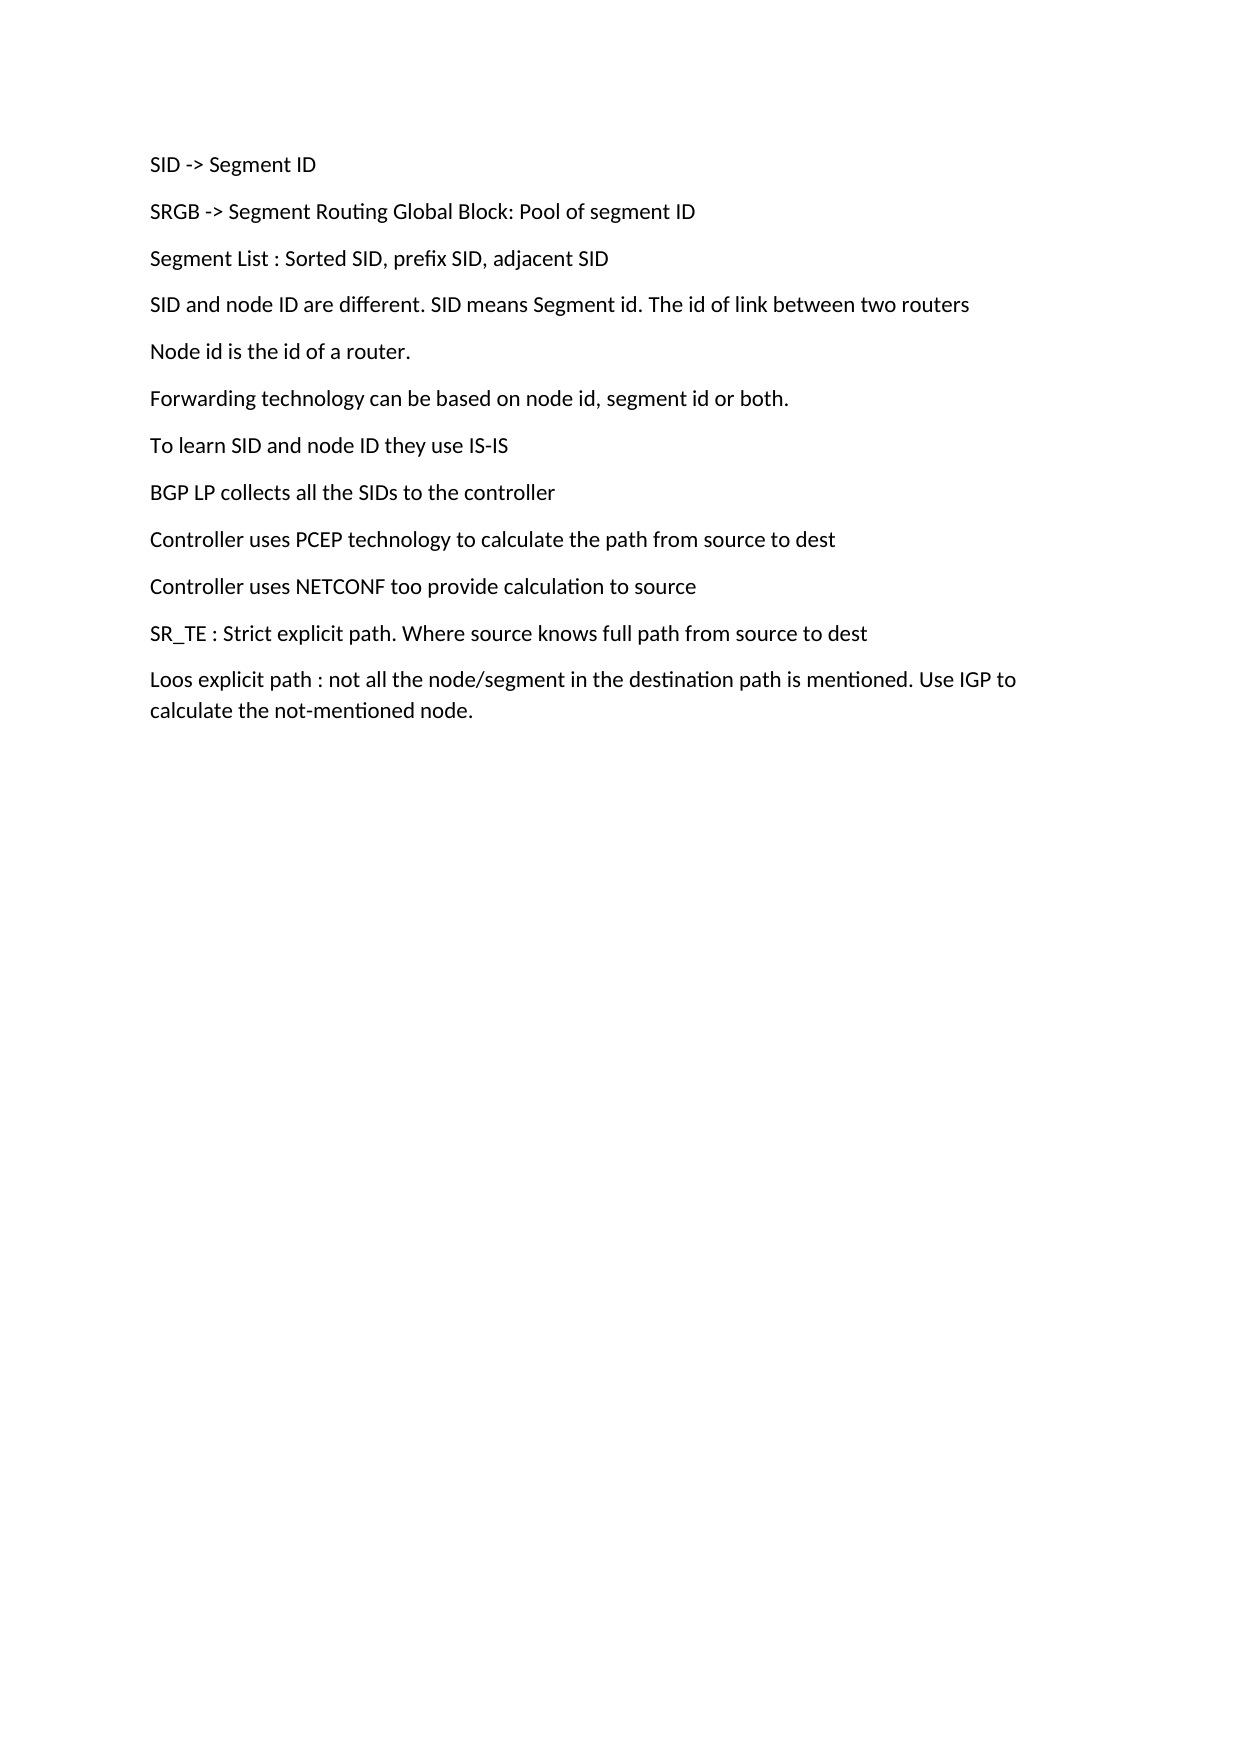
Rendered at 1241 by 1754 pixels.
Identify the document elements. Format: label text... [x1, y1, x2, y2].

text BGP LP collects all the SIDs to the controller [150, 478, 1090, 506]
text Controller uses NETCONF too provide calculation to source [150, 572, 1090, 600]
text Forwarding technology can be based on node id, segment id or both. [150, 384, 1090, 412]
text SRGB -> Segment Routing Global Block: Pool of segment ID [150, 197, 1090, 225]
text Loos explicit path : not all the node/segment in the destination path is mentioned. Use IGP to calculate the not-mentioned node. [150, 666, 1090, 724]
text To learn SID and node ID they use IS-IS [150, 431, 1090, 459]
text SID -> Segment ID [150, 150, 1090, 178]
text Segment List : Sorted SID, prefix SID, adjacent SID [150, 244, 1090, 272]
text Controller uses PCEP technology to calculate the path from source to dest [150, 525, 1090, 553]
text SID and node ID are different. SID means Segment id. The id of link between two routers [150, 291, 1090, 319]
text SR_TE : Strict explicit path. Where source knows full path from source to dest [150, 619, 1090, 647]
text Node id is the id of a router. [150, 337, 1090, 366]
